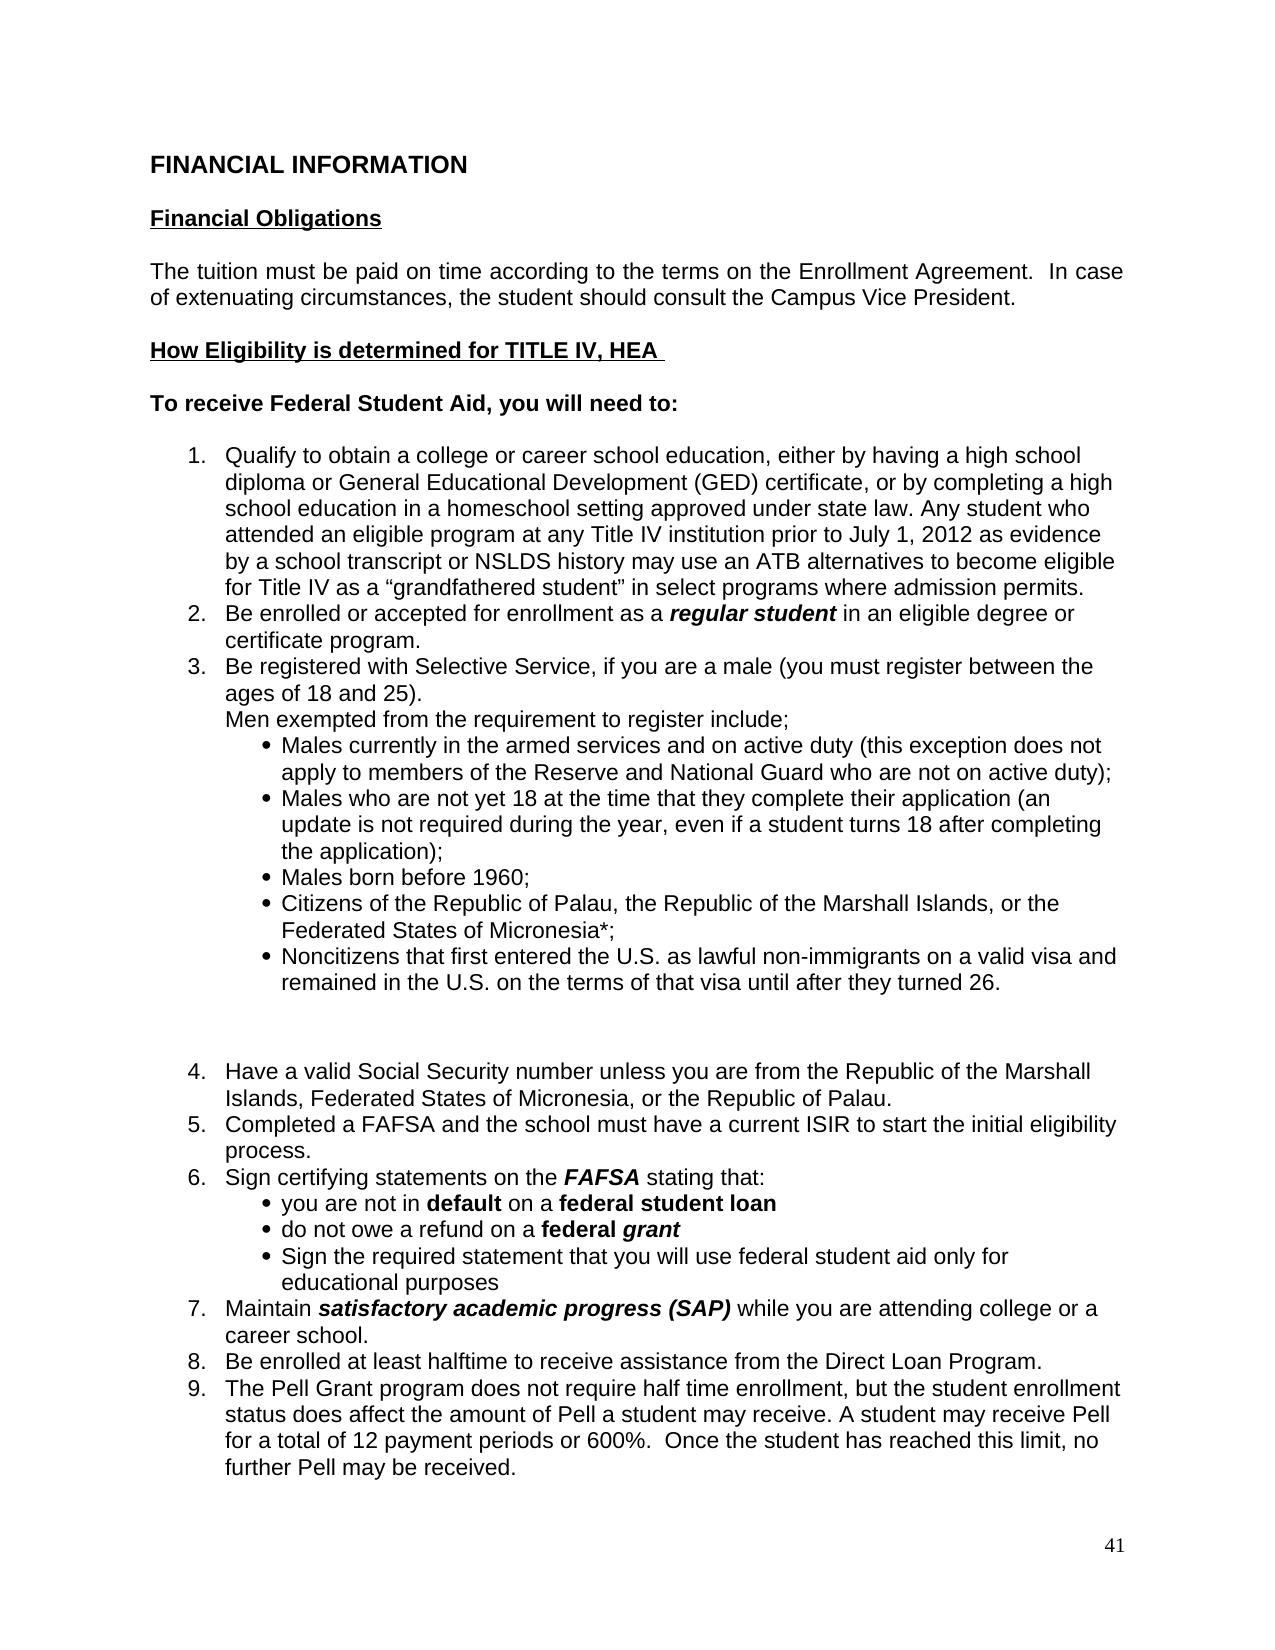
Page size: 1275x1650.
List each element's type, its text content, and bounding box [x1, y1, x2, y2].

list Sign the required statement that you will use federal student aid only for educational purposes [262, 1243, 1125, 1295]
list Be enrolled at least halftime to receive assistance from the Direct Loan Program. [187, 1348, 1125, 1374]
list Sign certifying statements on the FAFSA stating that: [187, 1164, 1125, 1190]
list you are not in default on a federal student loan [262, 1190, 1125, 1216]
subtitle How Eligibility is determined for TITLE IV, HEA [150, 337, 1125, 363]
list Qualify to obtain a college or career school education, either by having a high school diploma or General Educational Development (GED) certificate, or by completing a high school education in a homeschool setting approved under state law. Any student who attended an eligible program at any Title IV institution prior to July 1, 2012 as evidence by a school transcript or NSLDS history may use an ATB alternatives to become eligible for Title IV as a “grandfathered student” in select programs where admission permits. [187, 442, 1125, 600]
text To receive Federal Student Aid, you will need to: [150, 389, 1125, 416]
text The tuition must be paid on time according to the terms on the Enrollment Agreement. In case of extenuating circumstances, the student should consult the Campus Vice President. [150, 258, 1125, 311]
list The Pell Grant program does not require half time enrollment, but the student enrollment status does affect the amount of Pell a student may receive. A student may receive Pell for a total of 12 payment periods or 600%. Once the student has reached this limit, no further Pell may be received. [187, 1374, 1125, 1480]
list Males born before 1960; [262, 864, 1125, 890]
list Maintain satisfactory academic progress (SAP) while you are attending college or a career school. [187, 1295, 1125, 1348]
subtitle FINANCIAL INFORMATION [150, 150, 1125, 179]
list Noncitizens that first entered the U.S. as lawful non-immigrants on a valid visa and remained in the U.S. on the terms of that visa until after they turned 26. [262, 943, 1125, 996]
list Men exempted from the requirement to register include; [225, 706, 1125, 732]
list Completed a FAFSA and the school must have a current ISIR to start the initial eligibility process. [187, 1111, 1125, 1164]
list Be enrolled or accepted for enrollment as a regular student in an eligible degree or certificate program. [187, 600, 1125, 653]
list Males currently in the armed services and on active duty (this exception does not apply to members of the Reserve and National Guard who are not on active duty); [262, 732, 1125, 785]
list Males who are not yet 18 at the time that they complete their application (an update is not required during the year, even if a student turns 18 after completing the application); [262, 785, 1125, 864]
list do not owe a refund on a federal grant [262, 1216, 1125, 1243]
subtitle Financial Obligations [150, 205, 1125, 231]
list Citizens of the Republic of Palau, the Republic of the Marshall Islands, or the Federated States of Micronesia*; [262, 890, 1125, 943]
list Have a valid Social Security number unless you are from the Republic of the Marshall Islands, Federated States of Micronesia, or the Republic of Palau. [187, 1058, 1125, 1111]
list Be registered with Selective Service, if you are a male (you must register between the ages of 18 and 25). [187, 653, 1125, 706]
